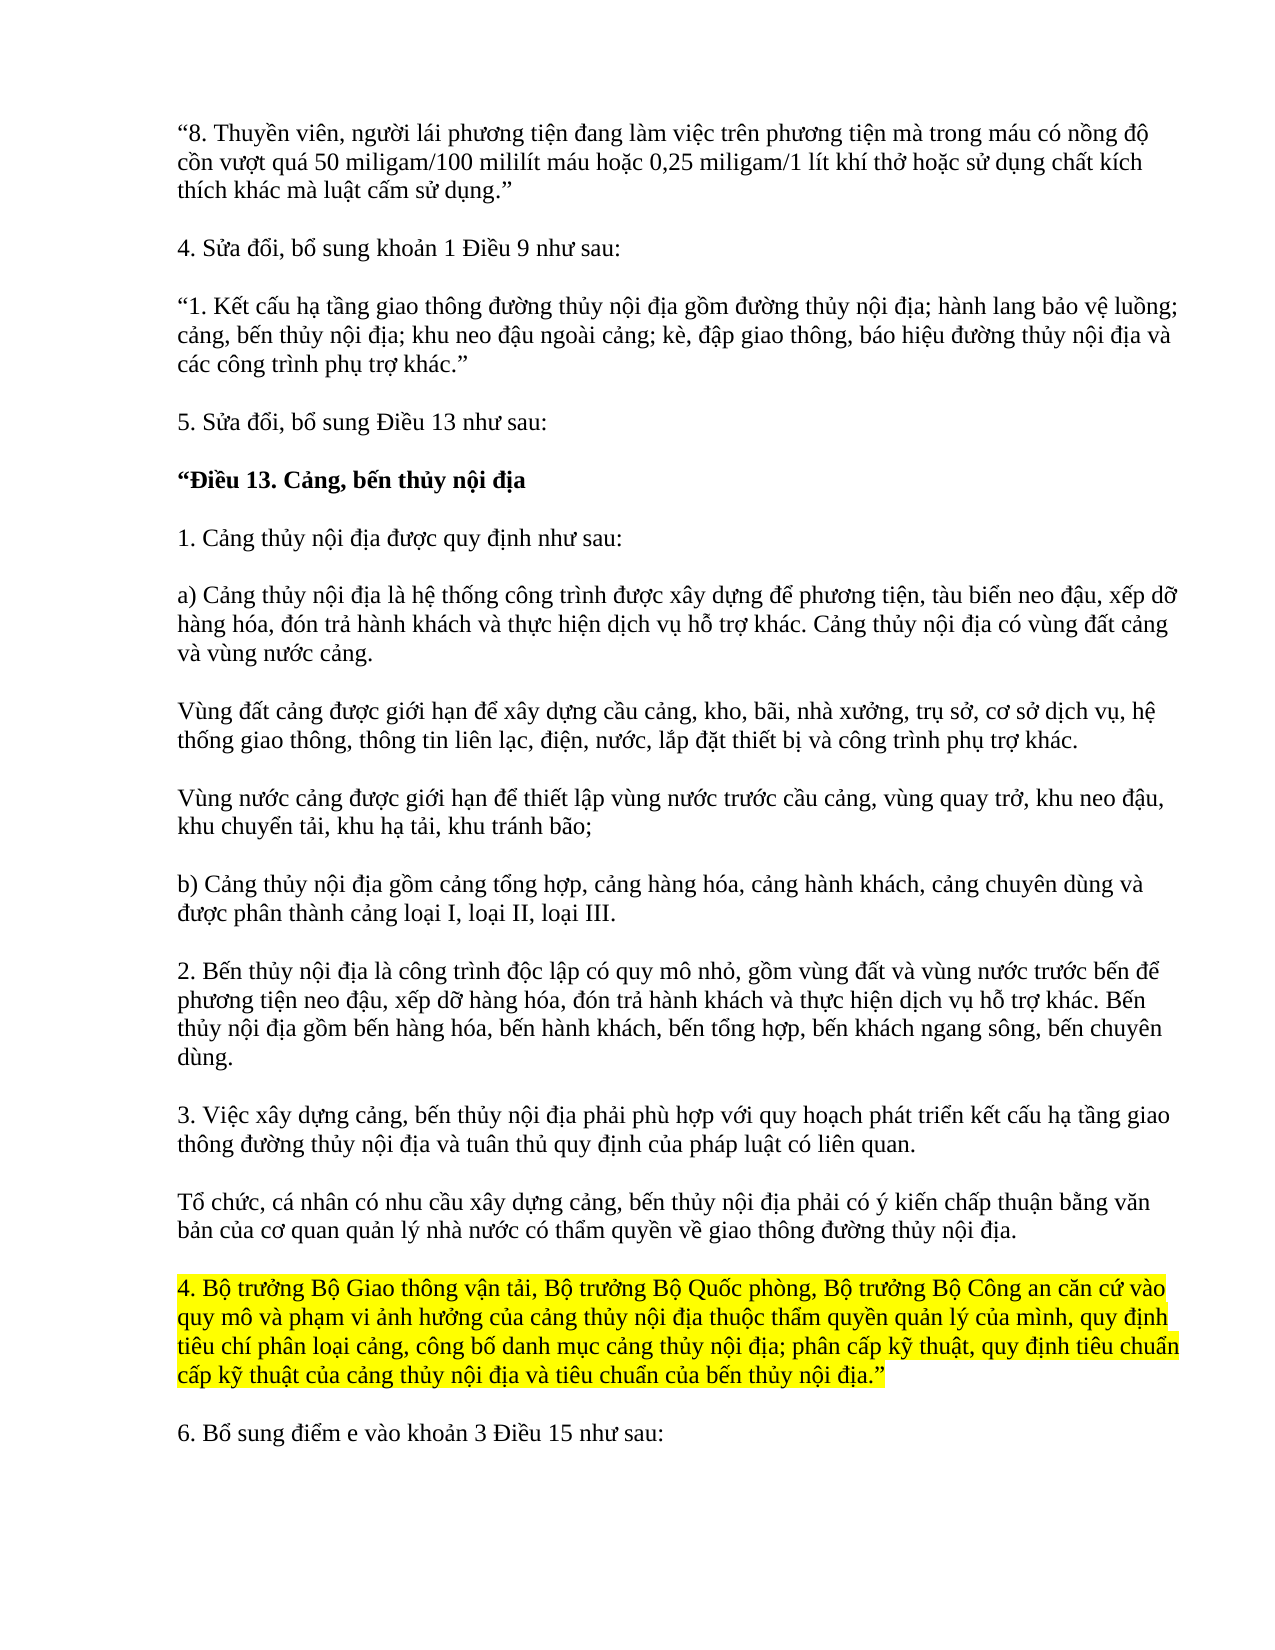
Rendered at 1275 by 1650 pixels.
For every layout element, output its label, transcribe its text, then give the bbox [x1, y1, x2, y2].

text “8. Thuyền viên, người lái phương tiện đang làm việc trên phương tiện mà trong máu có nồng độ cồn vượt quá 50 miligam/100 mililít máu hoặc 0,25 miligam/1 lít khí thở hoặc sử dụng chất kích thích khác mà luật cấm sử dụng.” [177, 118, 1186, 204]
text 3. Việc xây dựng cảng, bến thủy nội địa phải phù hợp với quy hoạch phát triển kết cấu hạ tầng giao thông đường thủy nội địa và tuân thủ quy định của pháp luật có liên quan. [177, 1100, 1186, 1158]
text 6. Bổ sung điểm e vào khoản 3 Điều 15 như sau: [177, 1418, 1186, 1446]
text b) Cảng thủy nội địa gồm cảng tổng hợp, cảng hàng hóa, cảng hành khách, cảng chuyên dùng và được phân thành cảng loại I, loại II, loại III. [177, 869, 1186, 927]
text 4. Sửa đổi, bổ sung khoản 1 Điều 9 như sau: [177, 233, 1186, 262]
text Tổ chức, cá nhân có nhu cầu xây dựng cảng, bến thủy nội địa phải có ý kiến chấp thuận bằng văn bản của cơ quan quản lý nhà nước có thẩm quyền về giao thông đường thủy nội địa. [177, 1187, 1186, 1244]
text Vùng nước cảng được giới hạn để thiết lập vùng nước trước cầu cảng, vùng quay trở, khu neo đậu, khu chuyển tải, khu hạ tải, khu tránh bão; [177, 783, 1186, 840]
text “Điều 13. Cảng, bến thủy nội địa [177, 465, 1186, 493]
text “1. Kết cấu hạ tầng giao thông đường thủy nội địa gồm đường thủy nội địa; hành lang bảo vệ luồng; cảng, bến thủy nội địa; khu neo đậu ngoài cảng; kè, đập giao thông, báo hiệu đường thủy nội địa và các công trình phụ trợ khác.” [177, 291, 1186, 378]
text 2. Bến thủy nội địa là công trình độc lập có quy mô nhỏ, gồm vùng đất và vùng nước trước bến để phương tiện neo đậu, xếp dỡ hàng hóa, đón trả hành khách và thực hiện dịch vụ hỗ trợ khác. Bến thủy nội địa gồm bến hàng hóa, bến hành khách, bến tổng hợp, bến khách ngang sông, bến chuyên dùng. [177, 956, 1186, 1071]
text a) Cảng thủy nội địa là hệ thống công trình được xây dựng để phương tiện, tàu biển neo đậu, xếp dỡ hàng hóa, đón trả hành khách và thực hiện dịch vụ hỗ trợ khác. Cảng thủy nội địa có vùng đất cảng và vùng nước cảng. [177, 581, 1186, 667]
text 4. Bộ trưởng Bộ Giao thông vận tải, Bộ trưởng Bộ Quốc phòng, Bộ trưởng Bộ Công an căn cứ vào quy mô và phạm vi ảnh hưởng của cảng thủy nội địa thuộc thẩm quyền quản lý của mình, quy định tiêu chí phân loại cảng, công bố danh mục cảng thủy nội địa; phân cấp kỹ thuật, quy định tiêu chuẩn cấp kỹ thuật của cảng thủy nội địa và tiêu chuẩn của bến thủy nội địa.” [177, 1273, 1186, 1388]
text Vùng đất cảng được giới hạn để xây dựng cầu cảng, kho, bãi, nhà xưởng, trụ sở, cơ sở dịch vụ, hệ thống giao thông, thông tin liên lạc, điện, nước, lắp đặt thiết bị và công trình phụ trợ khác. [177, 696, 1186, 753]
text 1. Cảng thủy nội địa được quy định như sau: [177, 523, 1186, 551]
text 5. Sửa đổi, bổ sung Điều 13 như sau: [177, 407, 1186, 436]
